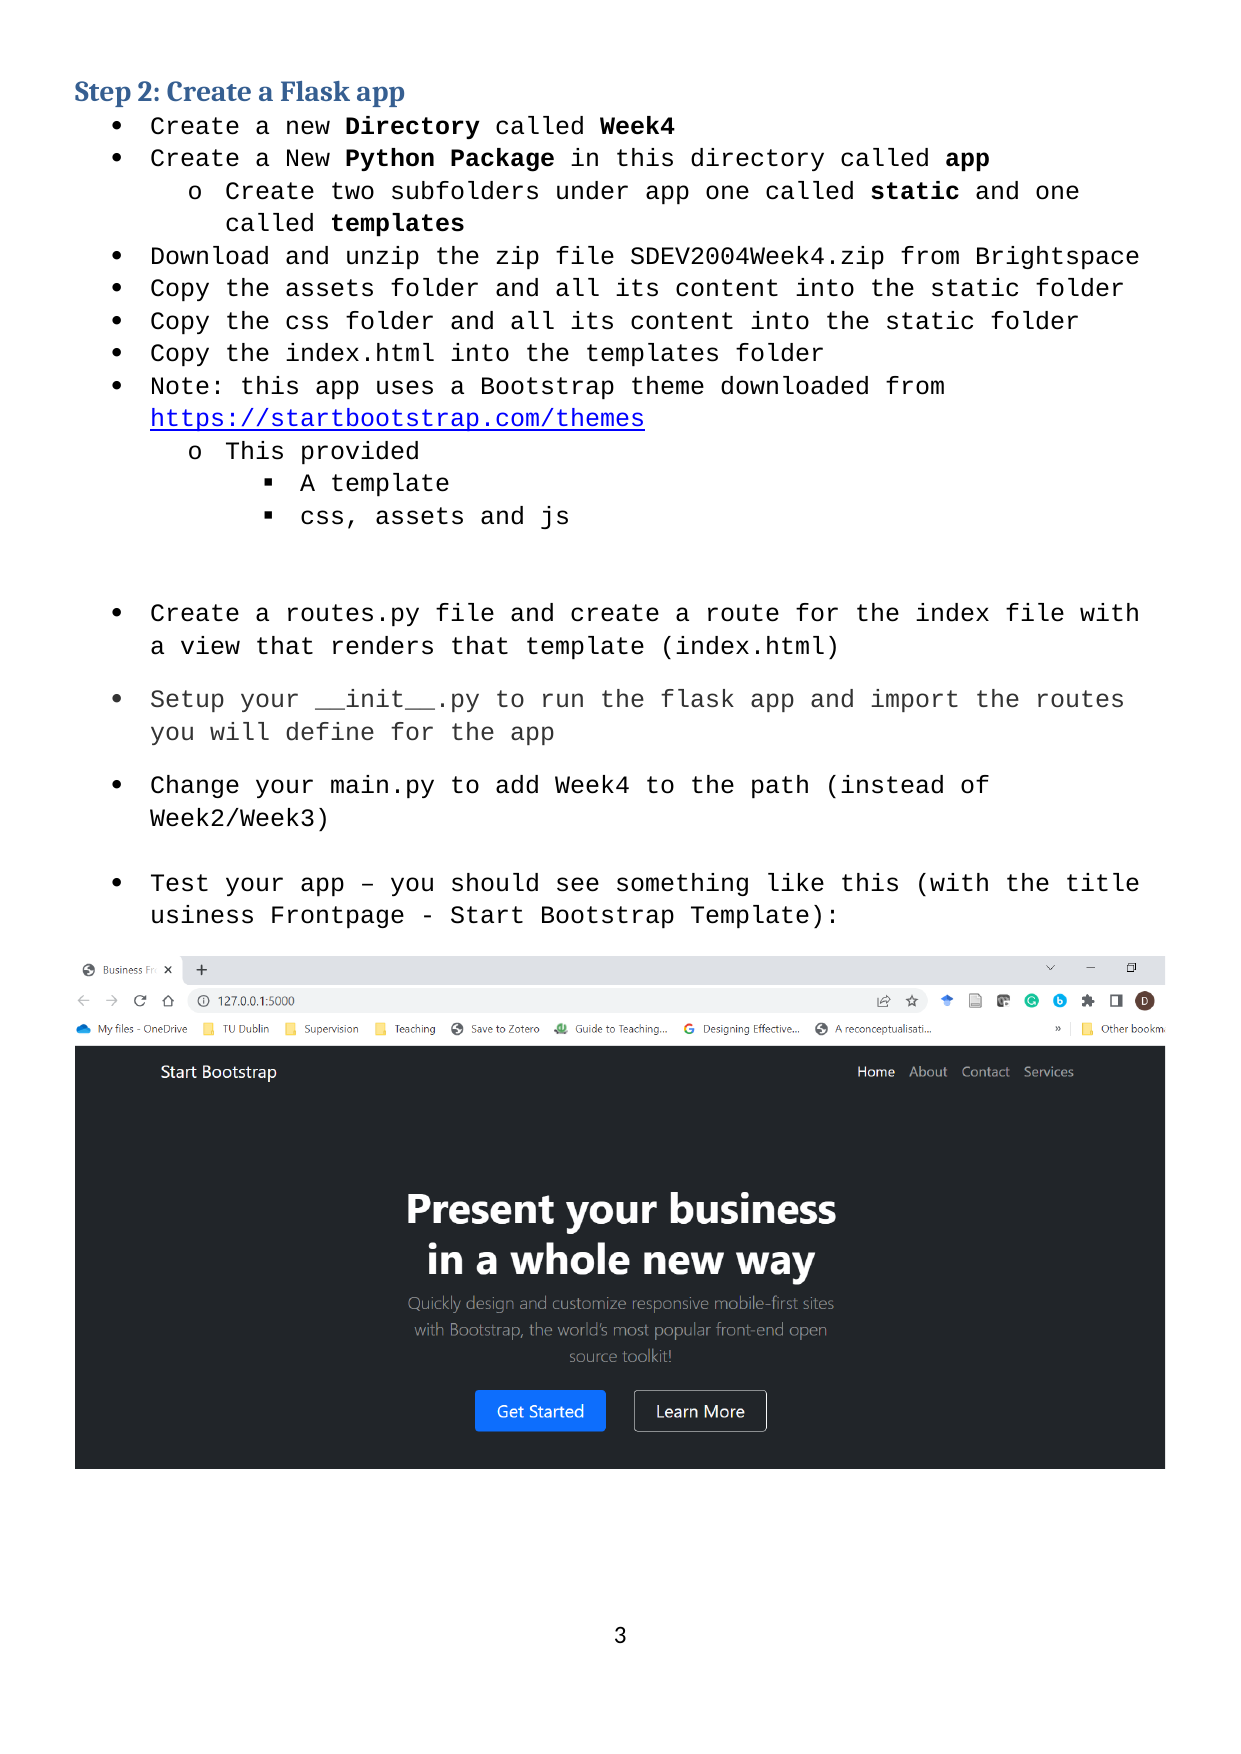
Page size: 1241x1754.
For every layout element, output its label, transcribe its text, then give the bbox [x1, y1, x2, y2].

subtitle Step 2: Create a Flask app [75, 75, 1165, 108]
list Create a new Directory called Week4 [112, 113, 1165, 142]
list Create a New Python Package in this directory called app [112, 146, 1165, 174]
list Copy the index.html into the templates folder [112, 341, 1165, 369]
list css, assets and js [262, 503, 1165, 532]
list Copy the css folder and all its content into the static folder [112, 308, 1165, 337]
list Change your main.py to add Week4 to the path (instead of Week2/Week3) [112, 773, 1165, 833]
picture [75, 956, 1166, 1469]
list A template [262, 471, 1165, 499]
list Copy the assets folder and all its content into the static folder [112, 276, 1165, 304]
list Download and unzip the zip file SDEV2004Week4.zip from Brightspace [112, 243, 1165, 272]
list Create a routes.py file and create a route for the index file with a view that renders that template (index.html) [112, 601, 1165, 662]
list Note: this app uses a Bootstrap theme downloaded from https://startbootstrap.com/themes [112, 373, 1165, 434]
list Test your app – you should see something like this (with the title usiness Frontpage - Start Bootstrap Template): [112, 870, 1165, 931]
list This provided [187, 438, 1165, 467]
list Setup your __init__.py to run the flask app and import the routes you will define for the app [112, 687, 1165, 748]
list Create two subfolders under app one called static and one called templates [187, 178, 1165, 239]
